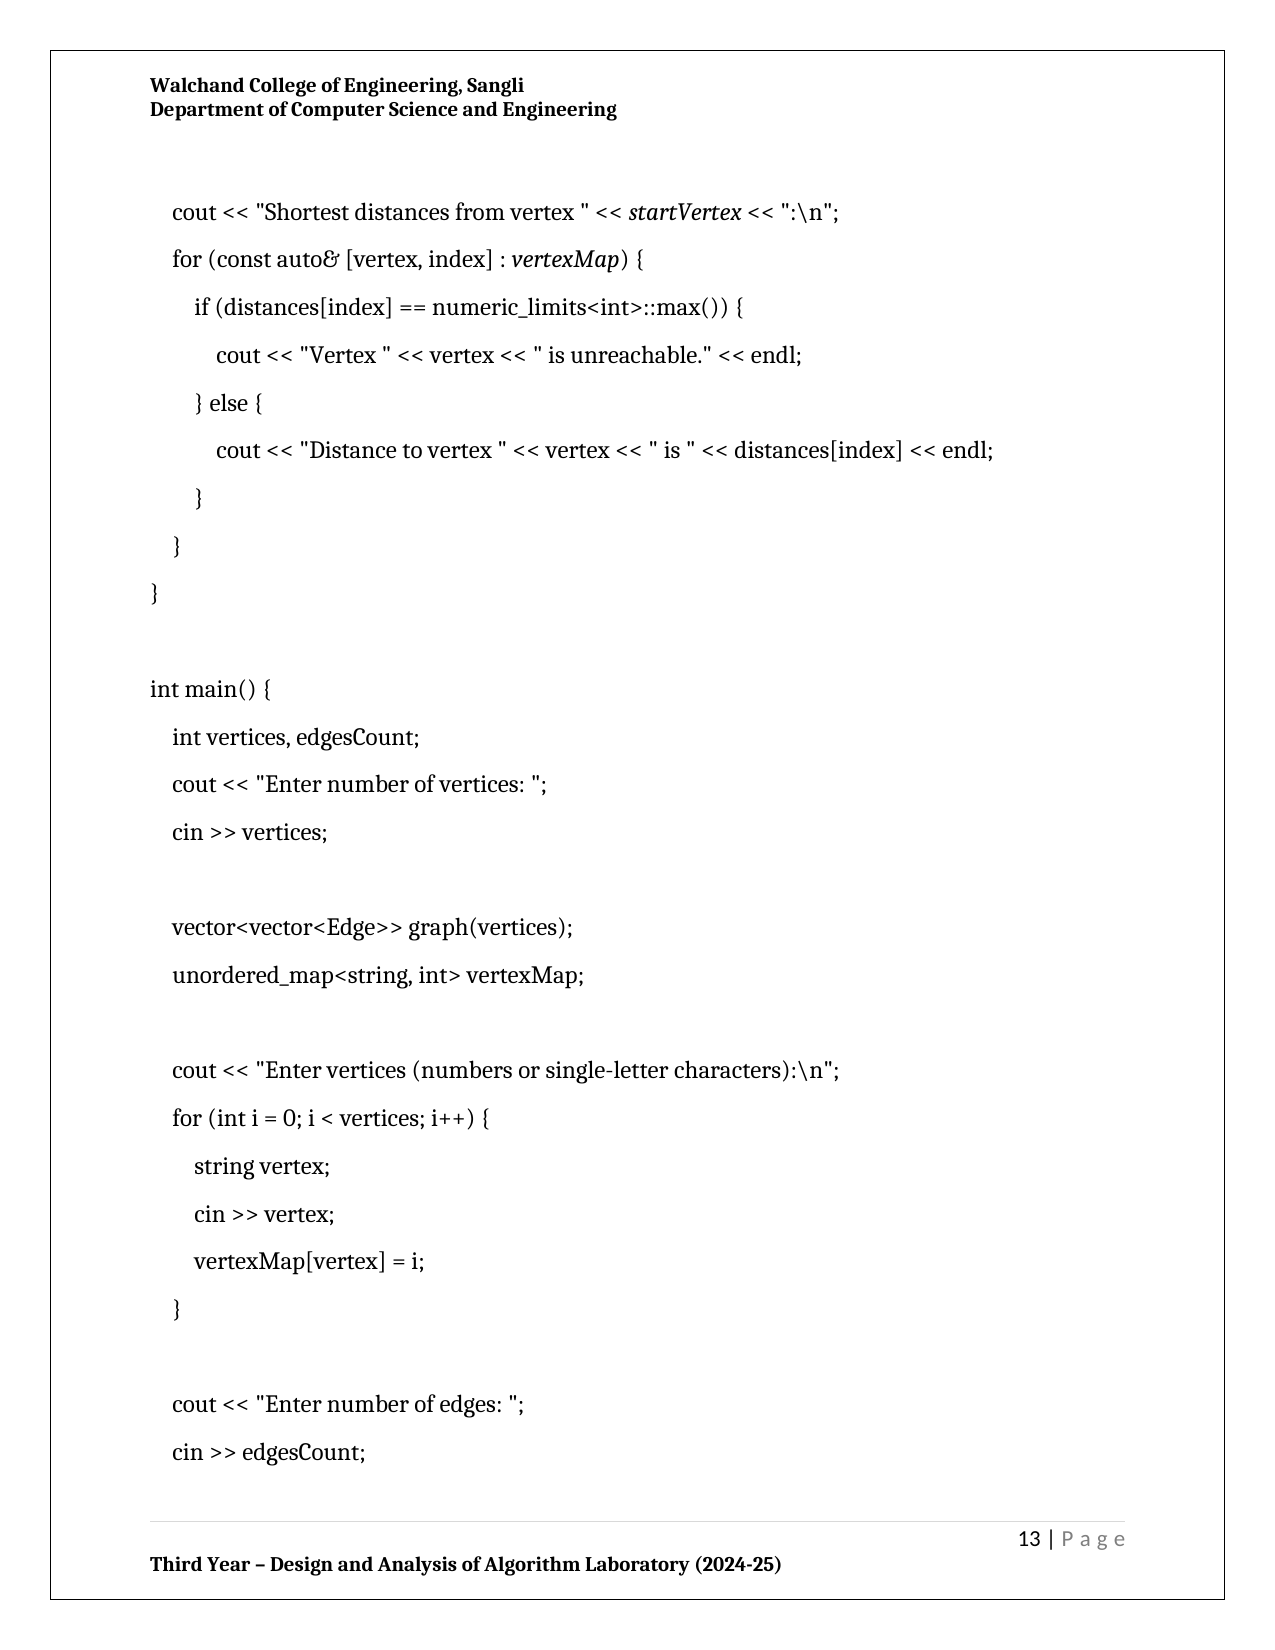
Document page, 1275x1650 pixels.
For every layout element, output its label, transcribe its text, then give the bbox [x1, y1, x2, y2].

text vertexMap[vertex] = i; [150, 1247, 1125, 1276]
text cout << "Vertex " << vertex << " is unreachable." << endl; [150, 341, 1125, 369]
text for (int i = 0; i < vertices; i++) { [150, 1104, 1125, 1133]
text } [150, 532, 1125, 560]
text cout << "Shortest distances from vertex " << startVertex << ":\n"; [150, 198, 1125, 226]
text vector<vector<Edge>> graph(vertices); [150, 913, 1125, 942]
text cout << "Enter number of vertices: "; [150, 770, 1125, 799]
text int main() { [150, 675, 1125, 703]
text } [150, 579, 1125, 608]
text cin >> vertices; [150, 818, 1125, 847]
text for (const auto& [vertex, index] : vertexMap) { [150, 245, 1125, 274]
text cout << "Enter vertices (numbers or single-letter characters):\n"; [150, 1056, 1125, 1085]
text } else { [150, 388, 1125, 417]
text } [150, 1295, 1125, 1324]
text } [150, 484, 1125, 513]
text cout << "Distance to vertex " << vertex << " is " << distances[index] << endl; [150, 436, 1125, 465]
text int vertices, edgesCount; [150, 722, 1125, 751]
text string vertex; [150, 1152, 1125, 1181]
text cin >> edgesCount; [150, 1438, 1125, 1467]
text unordered_map<string, int> vertexMap; [150, 961, 1125, 990]
text cin >> vertex; [150, 1199, 1125, 1228]
text if (distances[index] == numeric_limits<int>::max()) { [150, 293, 1125, 322]
text cout << "Enter number of edges: "; [150, 1390, 1125, 1419]
